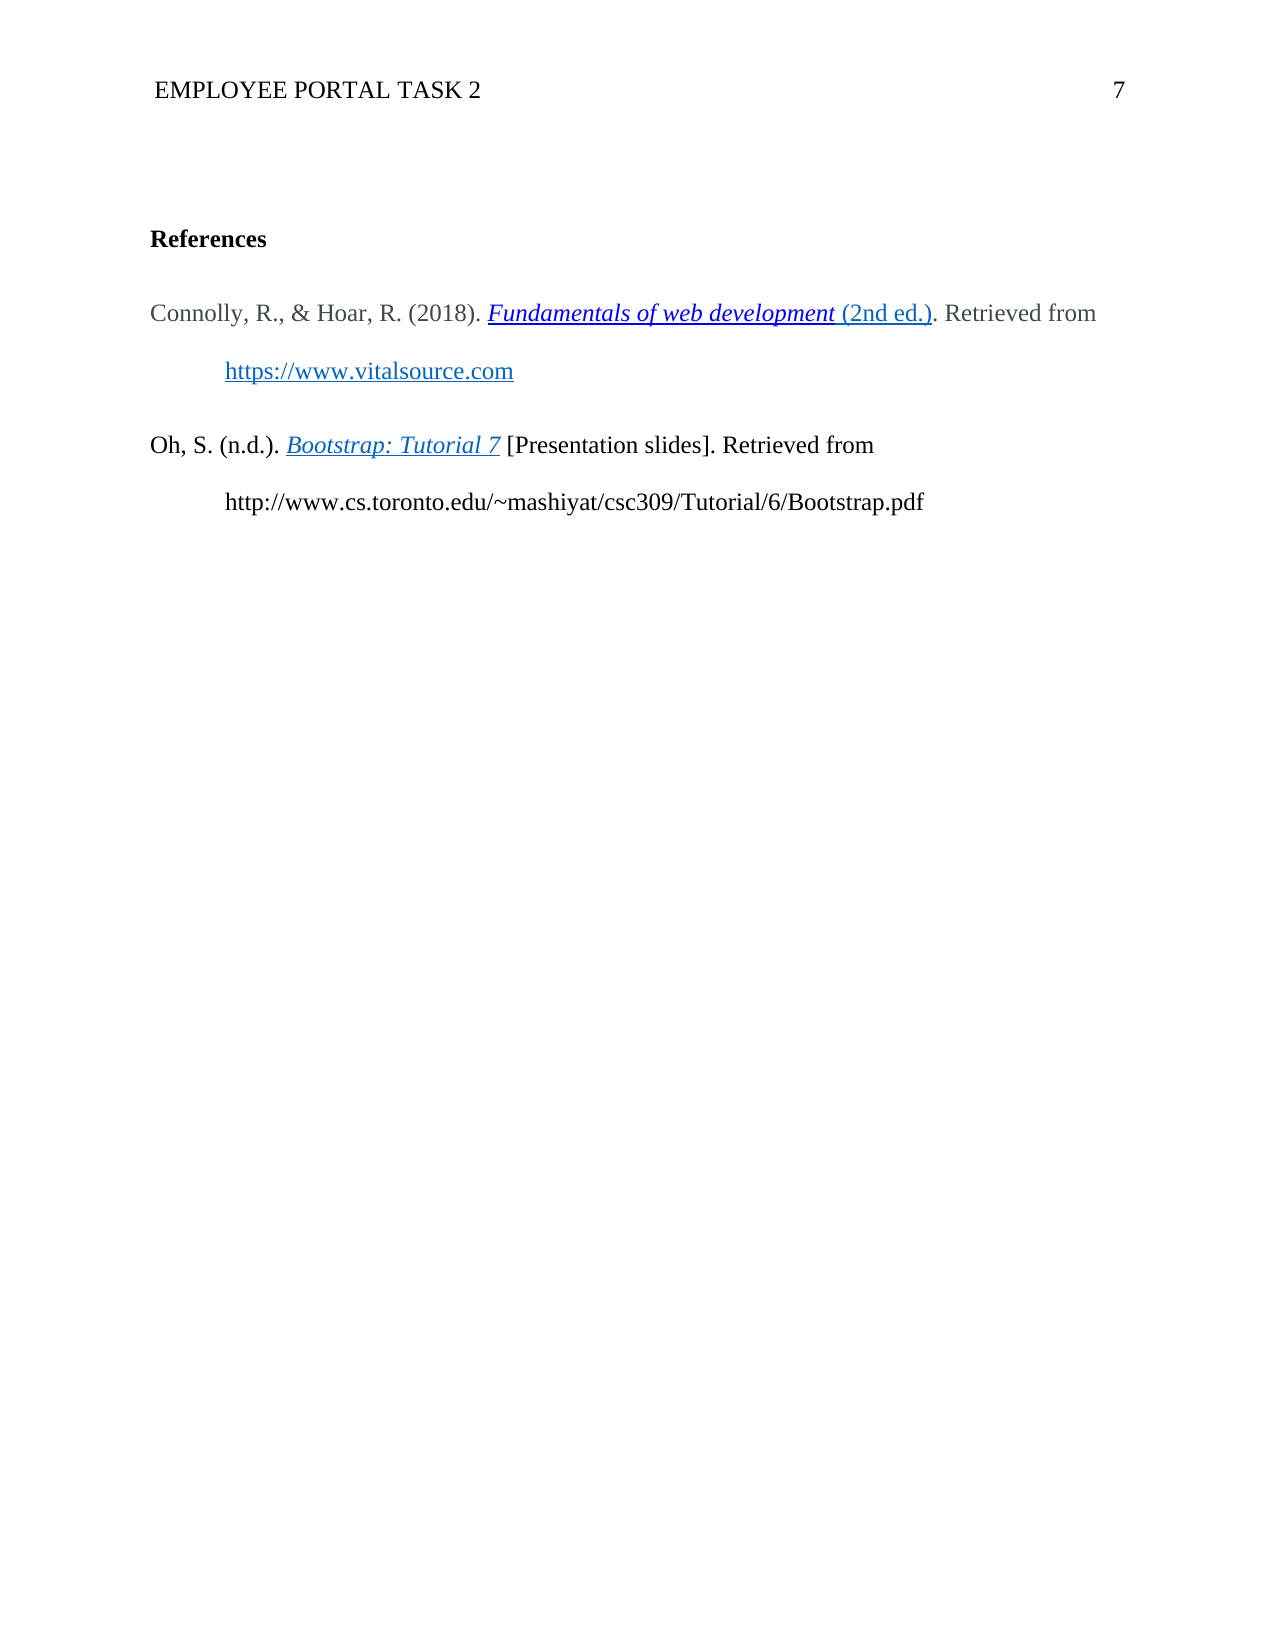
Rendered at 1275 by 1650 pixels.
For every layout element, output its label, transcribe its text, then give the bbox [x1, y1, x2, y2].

text References [150, 224, 1125, 253]
text Connolly, R., & Hoar, R. (2018). Fundamentals of web development (2nd ed.). Retrieved from https://www.vitalsource.com [150, 298, 1125, 384]
text Oh, S. (n.d.). Bootstrap: Tutorial 7 [Presentation slides]. Retrieved from http://www.cs.toronto.edu/~mashiyat/csc309/Tutorial/6/Bootstrap.pdf [150, 430, 1125, 516]
